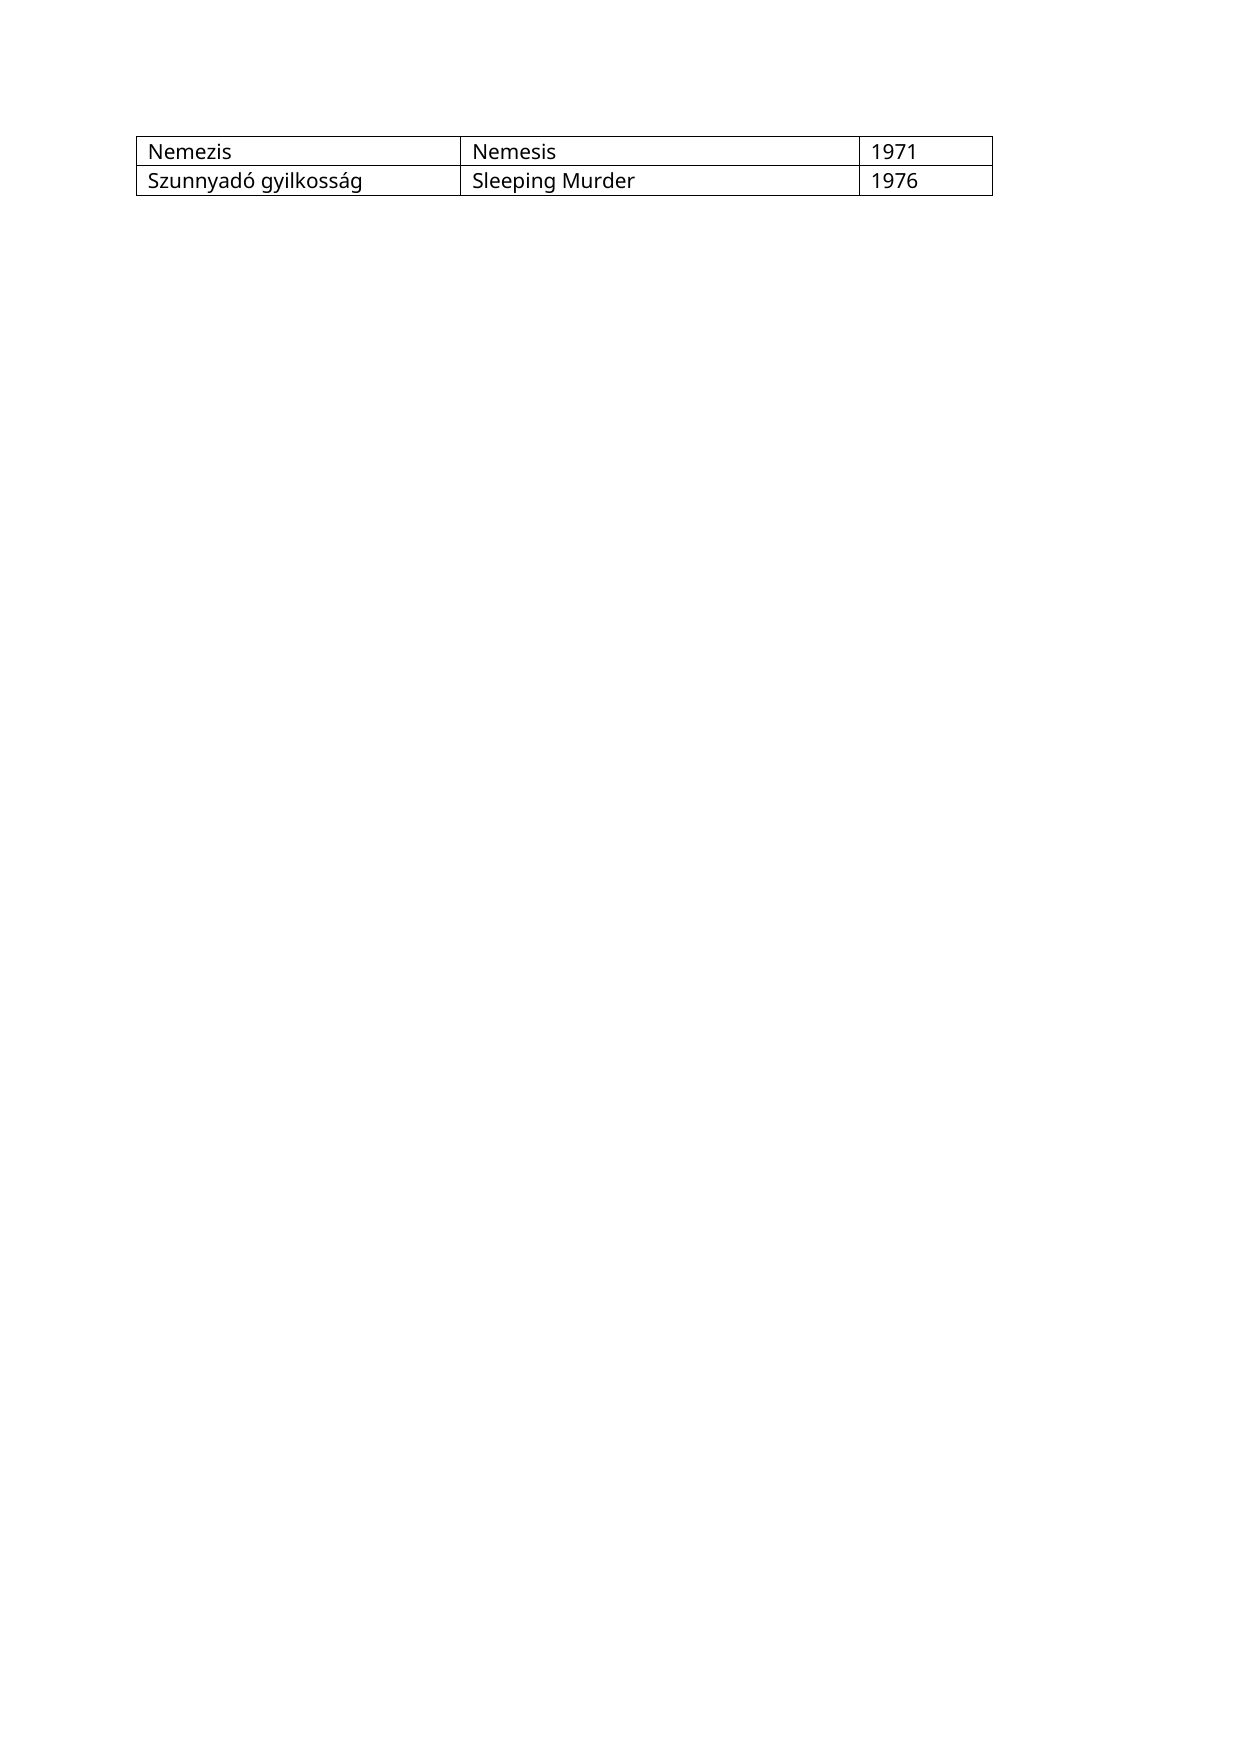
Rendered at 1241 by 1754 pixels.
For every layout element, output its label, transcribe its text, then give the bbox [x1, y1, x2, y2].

table_cell Szunnyadó gyilkosság [137, 166, 460, 195]
table_cell Nemezis [137, 137, 460, 165]
table_cell Sleeping Murder [461, 166, 859, 195]
table_cell 1976 [860, 166, 992, 195]
table_cell Nemesis [461, 137, 859, 165]
table_cell 1971 [860, 137, 992, 165]
